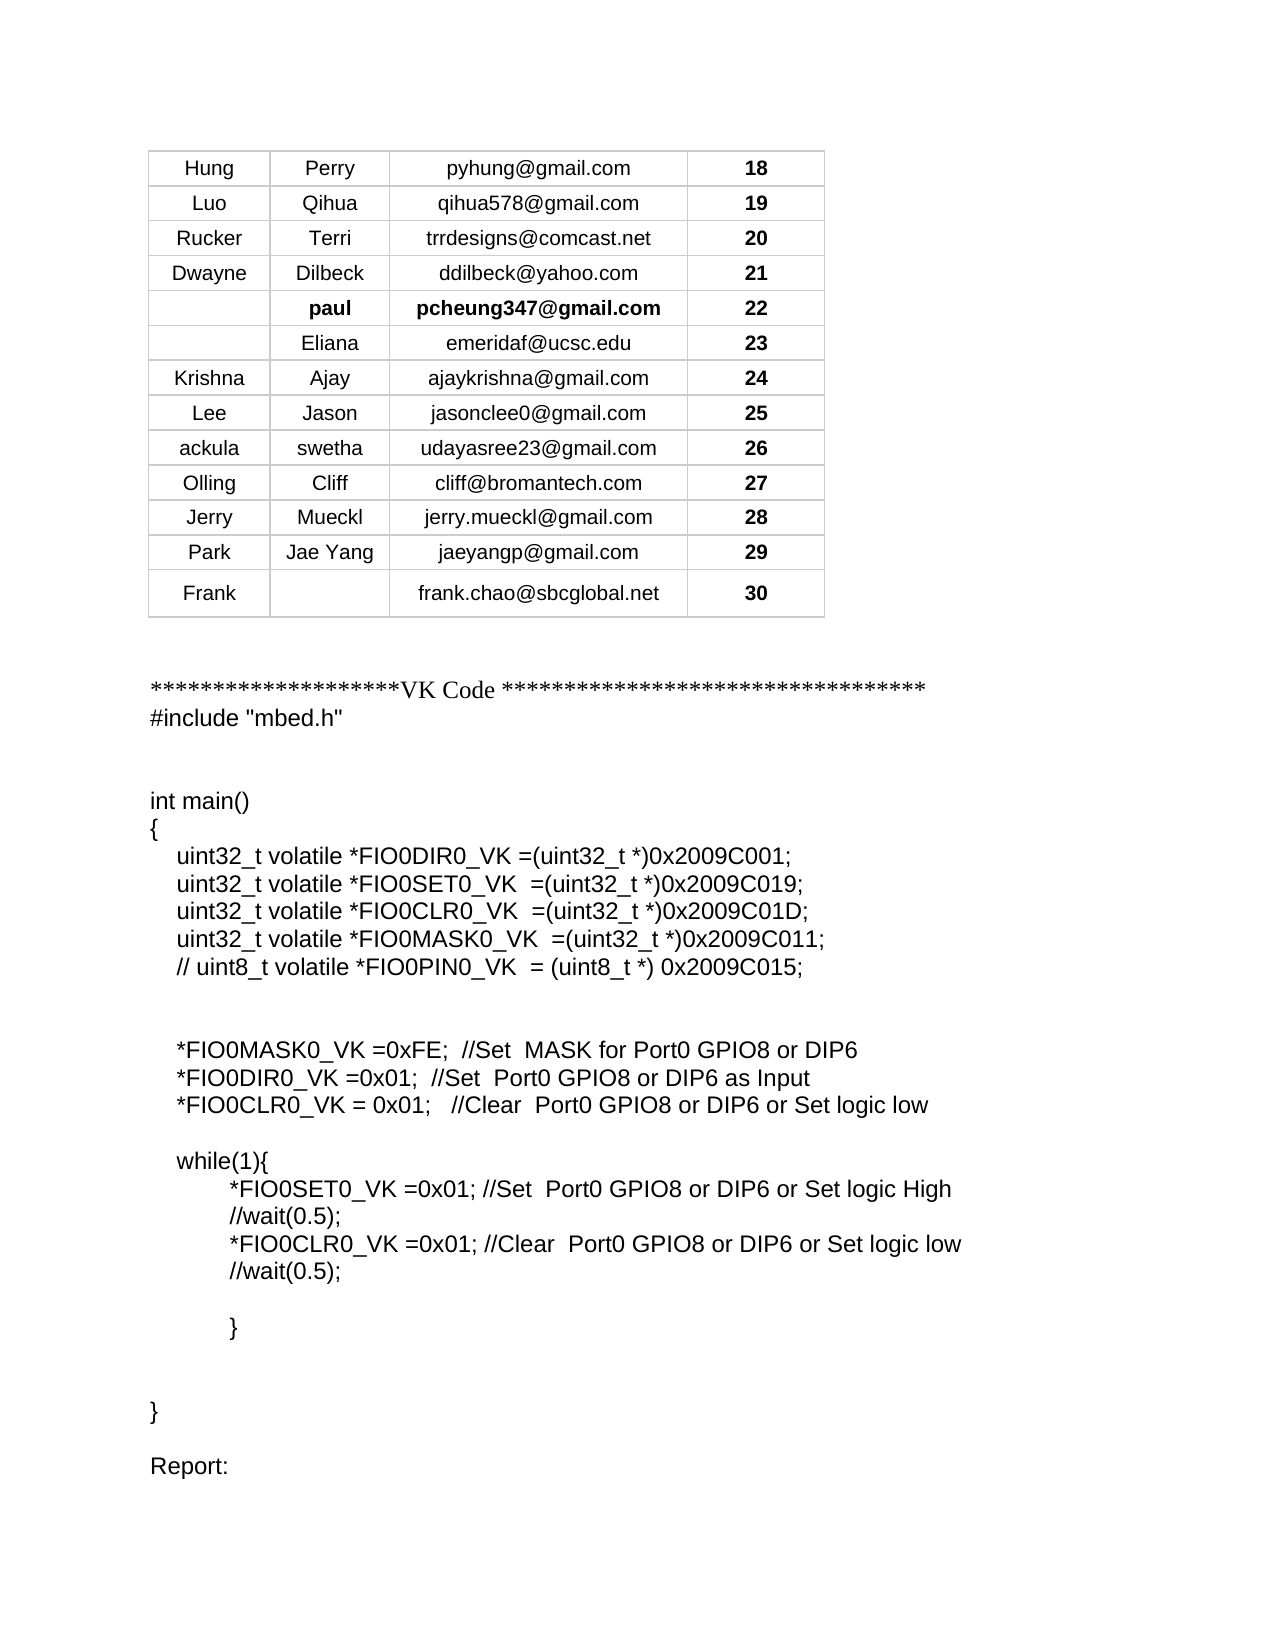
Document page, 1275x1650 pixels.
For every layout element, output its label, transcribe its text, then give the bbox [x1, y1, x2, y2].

table_cell pyhung@gmail.com [390, 152, 687, 185]
table_cell Jae Yang [271, 536, 389, 569]
table_cell 29 [688, 536, 824, 569]
table_cell frank.chao@sbcglobal.net [390, 570, 687, 616]
table_cell ajaykrishna@gmail.com [390, 361, 687, 394]
text Report: [150, 1452, 1125, 1480]
table_cell qihua578@gmail.com [390, 187, 687, 220]
table_cell Mueckl [271, 501, 389, 534]
table_cell swetha [271, 431, 389, 464]
text ********************VK Code ********************************** [150, 675, 1125, 704]
table_cell Luo [149, 187, 269, 220]
text { [150, 814, 1125, 842]
table_cell 30 [688, 570, 824, 616]
table_cell jerry.mueckl@gmail.com [390, 501, 687, 534]
table_cell Ajay [271, 361, 389, 394]
table_cell Cliff [271, 466, 389, 499]
table_cell 28 [688, 501, 824, 534]
table_cell Park [149, 536, 269, 569]
text //wait(0.5); [150, 1202, 1125, 1230]
table_cell emeridaf@ucsc.edu [390, 326, 687, 359]
text uint32_t volatile *FIO0SET0_VK =(uint32_t *)0x2009C019; [150, 869, 1125, 897]
table_cell jasonclee0@gmail.com [390, 396, 687, 429]
table_cell 25 [688, 396, 824, 429]
text //wait(0.5); [150, 1257, 1125, 1285]
table_cell Perry [271, 152, 389, 185]
text while(1){ [150, 1147, 1125, 1174]
table_cell Lee [149, 396, 269, 429]
table_cell Hung [149, 152, 269, 185]
table_cell 23 [688, 326, 824, 359]
table_cell 21 [688, 256, 824, 289]
table_cell 22 [688, 291, 824, 324]
table_cell 18 [688, 152, 824, 185]
table_cell 26 [688, 431, 824, 464]
table_cell Terri [271, 221, 389, 255]
text uint32_t volatile *FIO0CLR0_VK =(uint32_t *)0x2009C01D; [150, 897, 1125, 925]
table_cell 24 [688, 361, 824, 394]
table_cell Jason [271, 396, 389, 429]
text } [150, 1313, 1125, 1341]
table_cell Jerry [149, 501, 269, 534]
table_cell Rucker [149, 221, 269, 255]
table_cell 27 [688, 466, 824, 499]
table_cell Eliana [271, 326, 389, 359]
table_cell [149, 326, 269, 359]
text #include "mbed.h" [150, 704, 1125, 732]
table_cell 20 [688, 221, 824, 255]
table_cell Qihua [271, 187, 389, 220]
table_cell pcheung347@gmail.com [390, 291, 687, 324]
text *FIO0MASK0_VK =0xFE; //Set MASK for Port0 GPIO8 or DIP6 [150, 1036, 1125, 1064]
table_cell udayasree23@gmail.com [390, 431, 687, 464]
table_cell 19 [688, 187, 824, 220]
table_cell Frank [149, 570, 269, 616]
text *FIO0CLR0_VK =0x01; //Clear Port0 GPIO8 or DIP6 or Set logic low [150, 1230, 1125, 1257]
text *FIO0CLR0_VK = 0x01; //Clear Port0 GPIO8 or DIP6 or Set logic low [150, 1091, 1125, 1119]
text uint32_t volatile *FIO0MASK0_VK =(uint32_t *)0x2009C011; [150, 925, 1125, 952]
table_cell ddilbeck@yahoo.com [390, 256, 687, 289]
text *FIO0SET0_VK =0x01; //Set Port0 GPIO8 or DIP6 or Set logic High [150, 1174, 1125, 1202]
text *FIO0DIR0_VK =0x01; //Set Port0 GPIO8 or DIP6 as Input [150, 1064, 1125, 1091]
text } [150, 1397, 1125, 1424]
table_cell Olling [149, 466, 269, 499]
table_cell jaeyangp@gmail.com [390, 536, 687, 569]
table_cell [149, 291, 269, 324]
table_cell Dwayne [149, 256, 269, 289]
table_cell [271, 570, 389, 616]
table_cell cliff@bromantech.com [390, 466, 687, 499]
table_cell Dilbeck [271, 256, 389, 289]
text int main() [150, 787, 1125, 814]
text uint32_t volatile *FIO0DIR0_VK =(uint32_t *)0x2009C001; [150, 842, 1125, 869]
table_cell paul [271, 291, 389, 324]
table_cell Krishna [149, 361, 269, 394]
table_cell trrdesigns@comcast.net [390, 221, 687, 255]
table_cell ackula [149, 431, 269, 464]
text // uint8_t volatile *FIO0PIN0_VK = (uint8_t *) 0x2009C015; [150, 952, 1125, 980]
